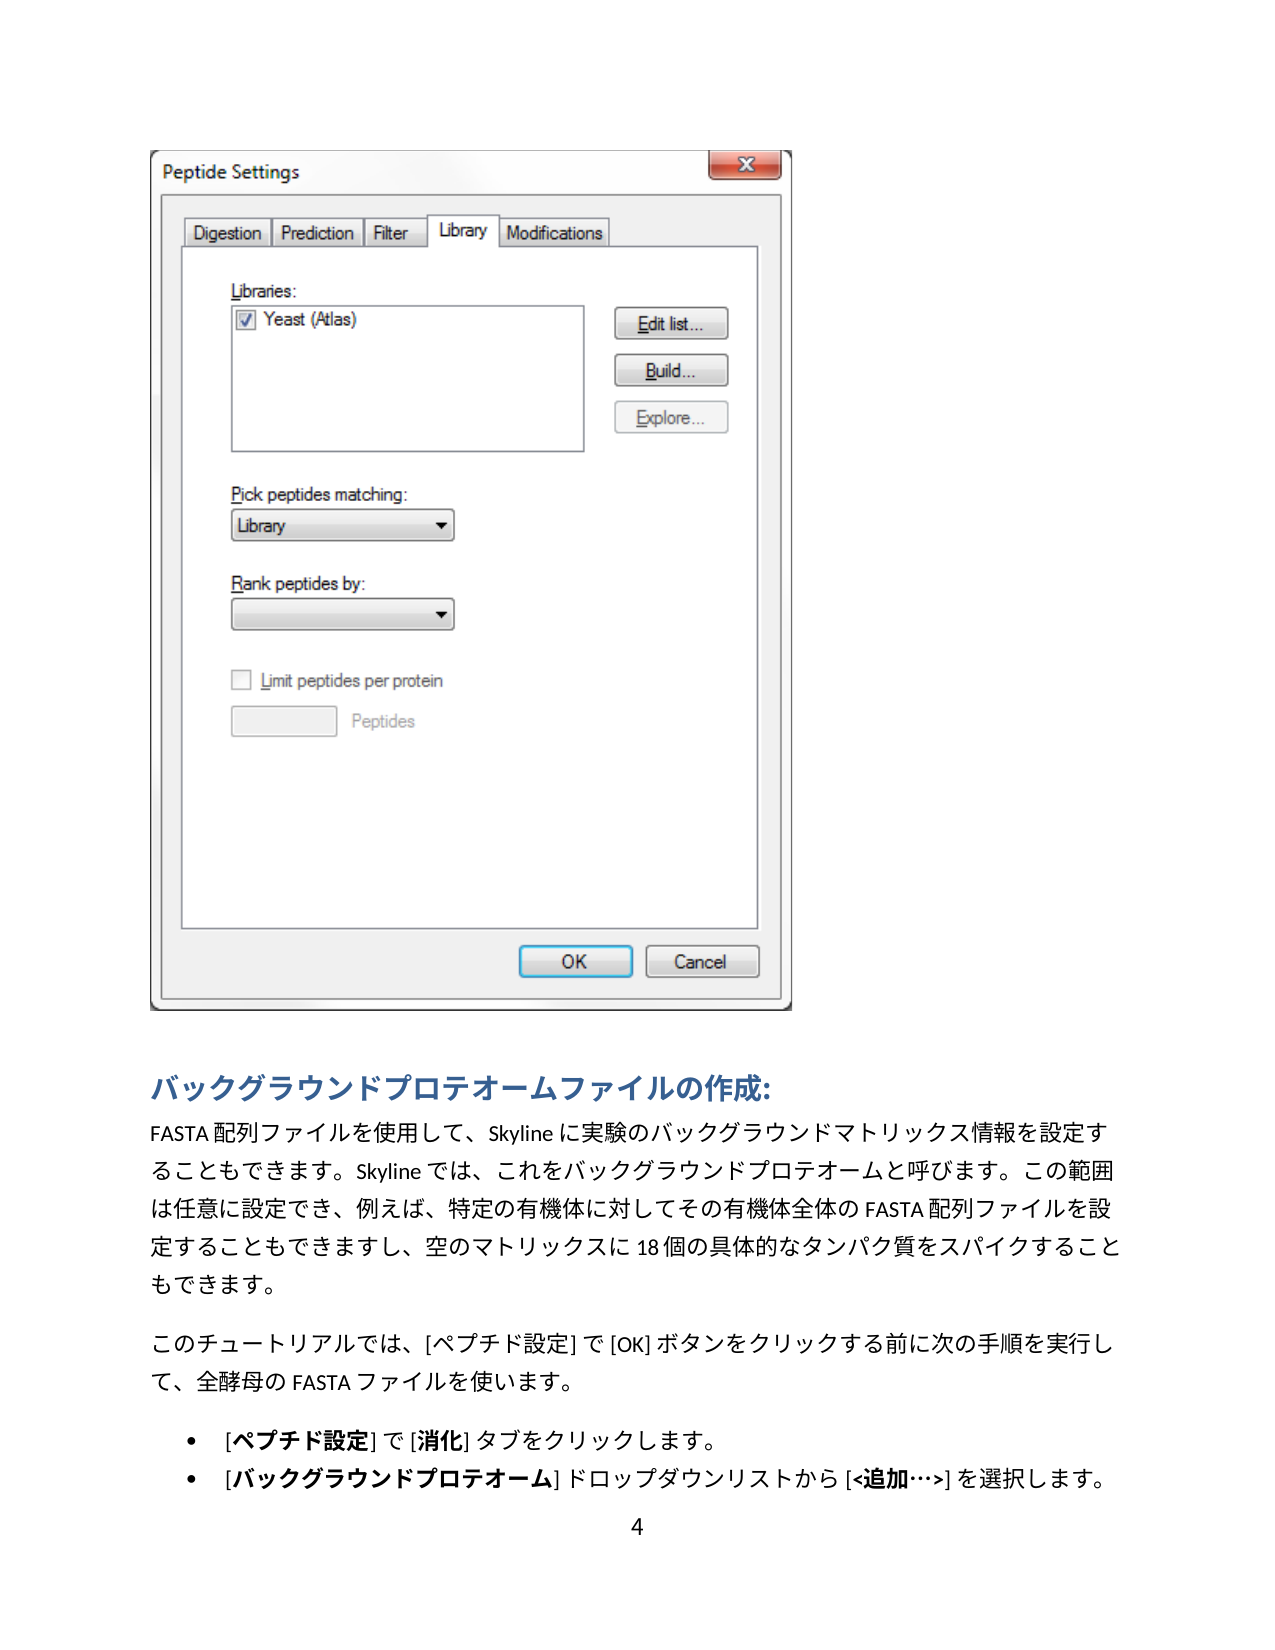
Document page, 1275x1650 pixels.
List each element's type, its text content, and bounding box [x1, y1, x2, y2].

text このチュートリアルでは、[ペプチド設定] で [OK] ボタンをクリックする前に次の手順を実行して、全酵母のFASTAファイルを使います。 [150, 1326, 1125, 1397]
text FASTA配列ファイルを使用して、Skylineに実験のバックグラウンドマトリックス情報を設定することもできます。Skylineでは、これをバックグラウンドプロテオームと呼びます。この範囲は任意に設定でき、例えば、特定の有機体に対してその有機体全体のFASTA配列ファイルを設定することもできますし、空のマトリックスに18個の具体的なタンパク質をスパイクすることもできます。 [150, 1114, 1125, 1300]
list [バックグラウンドプロテオーム] ドロップダウンリストから [<追加…>] を選択します。 [187, 1461, 1125, 1494]
picture [150, 150, 793, 1011]
subtitle バックグラウンドプロテオームファイルの作成: [150, 1066, 1125, 1108]
list [ペプチド設定] で [消化] タブをクリックします。 [187, 1423, 1125, 1456]
